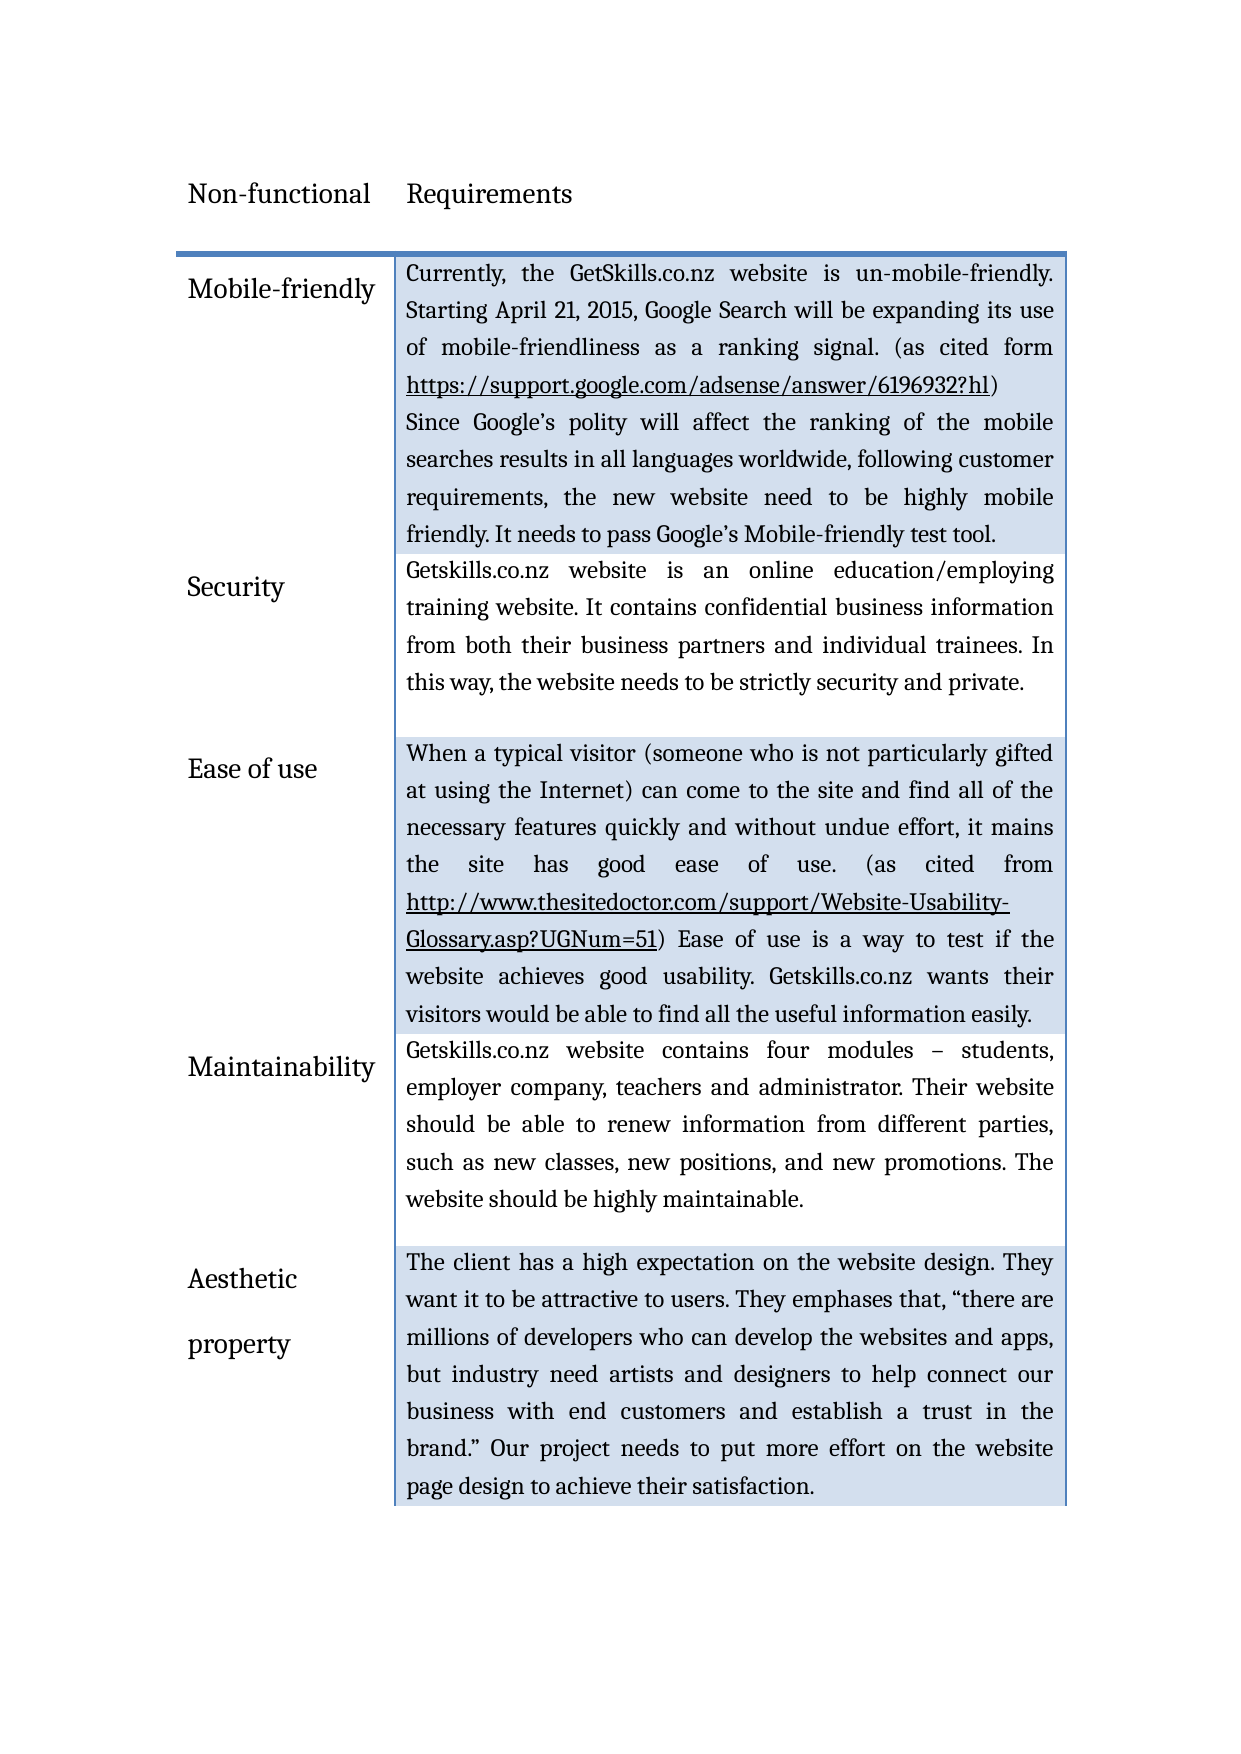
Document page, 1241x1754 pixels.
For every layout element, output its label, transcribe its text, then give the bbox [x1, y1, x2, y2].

table_header Requirements [395, 162, 1066, 251]
table_header Non-functional [176, 162, 395, 251]
table_cell Ease of use [176, 737, 394, 1034]
table_cell Getskills.co.nz website contains four modules – students, employer company, teachers and administrator. Their website should be able to renew information from different parties, such as new classes, new positions, and new promotions. The website should be highly maintainable. [396, 1034, 1065, 1246]
table_cell When a typical visitor (someone who is not particularly gifted at using the Internet) can come to the site and find all of the necessary features quickly and without undue effort, it mains the site has good ease of use. (as cited from http://www.thesitedoctor.com/support/Website-Usability-Glossary.asp?UGNum=51) Ease of use is a way to test if the website achieves good usability. Getskills.co.nz wants their visitors would be able to find all the useful information easily. [396, 737, 1065, 1034]
table_cell Mobile-friendly [176, 257, 394, 554]
table_cell Aesthetic property [176, 1246, 394, 1506]
table_cell Security [176, 554, 394, 737]
table_cell Maintainability [176, 1034, 394, 1246]
table_cell Getskills.co.nz website is an online education/employing training website. It contains confidential business information from both their business partners and individual trainees. In this way, the website needs to be strictly security and private. [396, 554, 1065, 737]
table_cell The client has a high expectation on the website design. They want it to be attractive to users. They emphases that, “there are millions of developers who can develop the websites and apps, but industry need artists and designers to help connect our business with end customers and establish a trust in the brand.” Our project needs to put more effort on the website page design to achieve their satisfaction. [396, 1246, 1065, 1506]
table_cell Currently, the GetSkills.co.nz website is un-mobile-friendly. Starting April 21, 2015, Google Search will be expanding its use of mobile-friendliness as a ranking signal. (as cited form https://support.google.com/adsense/answer/6196932?hl) Since Google’s polity will affect the ranking of the mobile searches results in all languages worldwide, following customer requirements, the new website need to be highly mobile friendly. It needs to pass Google’s Mobile-friendly test tool. [396, 257, 1065, 554]
